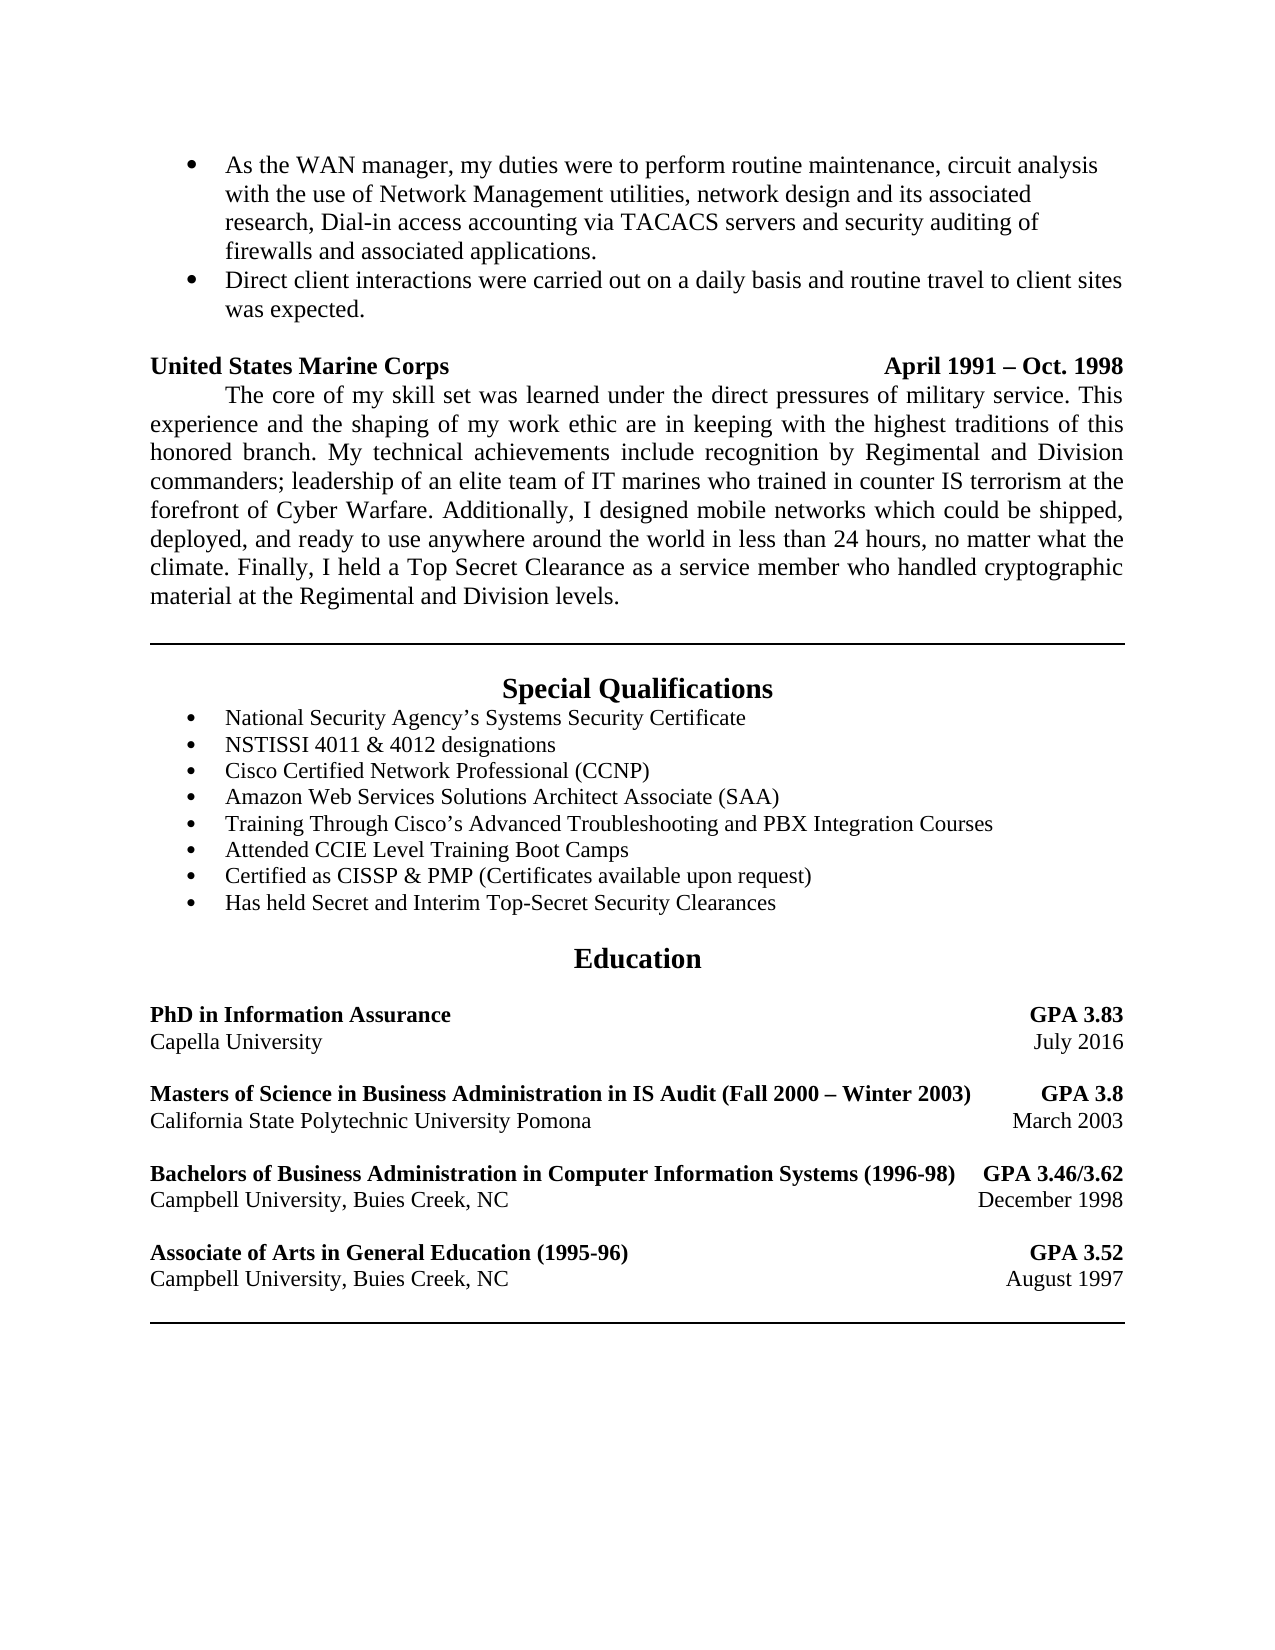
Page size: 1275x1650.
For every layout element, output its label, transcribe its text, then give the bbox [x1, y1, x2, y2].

text Masters of Science in Business Administration in IS Audit (Fall 2000 – Winter 2003) GPA 3.8 [150, 1081, 1125, 1107]
list Certified as CISSP & PMP (Certificates available upon request) [187, 862, 1125, 889]
list As the WAN manager, my duties were to perform routine maintenance, circuit analysis with the use of Network Management utilities, network design and its associated research, Dial-in access accounting via TACACS servers and security auditing of firewalls and associated applications. [187, 150, 1125, 265]
list Direct client interactions were carried out on a daily basis and routine travel to client sites was expected. [187, 265, 1125, 322]
text The core of my skill set was learned under the direct pressures of military service. This experience and the shaping of my work ethic are in keeping with the highest traditions of this honored branch. My technical achievements include recognition by Regimental and Division commanders; leadership of an elite team of IT marines who trained in counter IS terrorism at the forefront of Cyber Warfare. Additionally, I designed mobile networks which could be shipped, deployed, and ready to use anywhere around the world in less than 24 hours, no matter what the climate. Finally, I held a Top Secret Clearance as a service member who handled cryptographic material at the Regimental and Division levels. [150, 380, 1125, 610]
text California State Polytechnic University Pomona March 2003 [150, 1107, 1125, 1133]
text United States Marine Corps April 1991 – Oct. 1998 [150, 351, 1125, 380]
list NSTISSI 4011 & 4012 designations [187, 731, 1125, 757]
list Cisco Certified Network Professional (CCNP) [187, 757, 1125, 783]
list Has held Secret and Interim Top-Secret Security Clearances [187, 889, 1125, 915]
text Bachelors of Business Administration in Computer Information Systems (1996-98) GPA 3.46/3.62 [150, 1159, 1125, 1186]
text Associate of Arts in General Education (1995-96) GPA 3.52 [150, 1239, 1125, 1265]
list National Security Agency’s Systems Security Certificate [187, 704, 1125, 731]
text Special Qualifications [150, 671, 1125, 704]
list Training Through Cisco’s Advanced Troubleshooting and PBX Integration Courses [187, 810, 1125, 836]
text Capella University July 2016 [150, 1028, 1125, 1054]
text PhD in Information Assurance GPA 3.83 [150, 1001, 1125, 1028]
list Attended CCIE Level Training Boot Camps [187, 836, 1125, 862]
text Campbell University, Buies Creek, NC August 1997 [150, 1265, 1125, 1291]
text Campbell University, Buies Creek, NC December 1998 [150, 1186, 1125, 1212]
subtitle Education [150, 942, 1125, 975]
list Amazon Web Services Solutions Architect Associate (SAA) [187, 783, 1125, 810]
